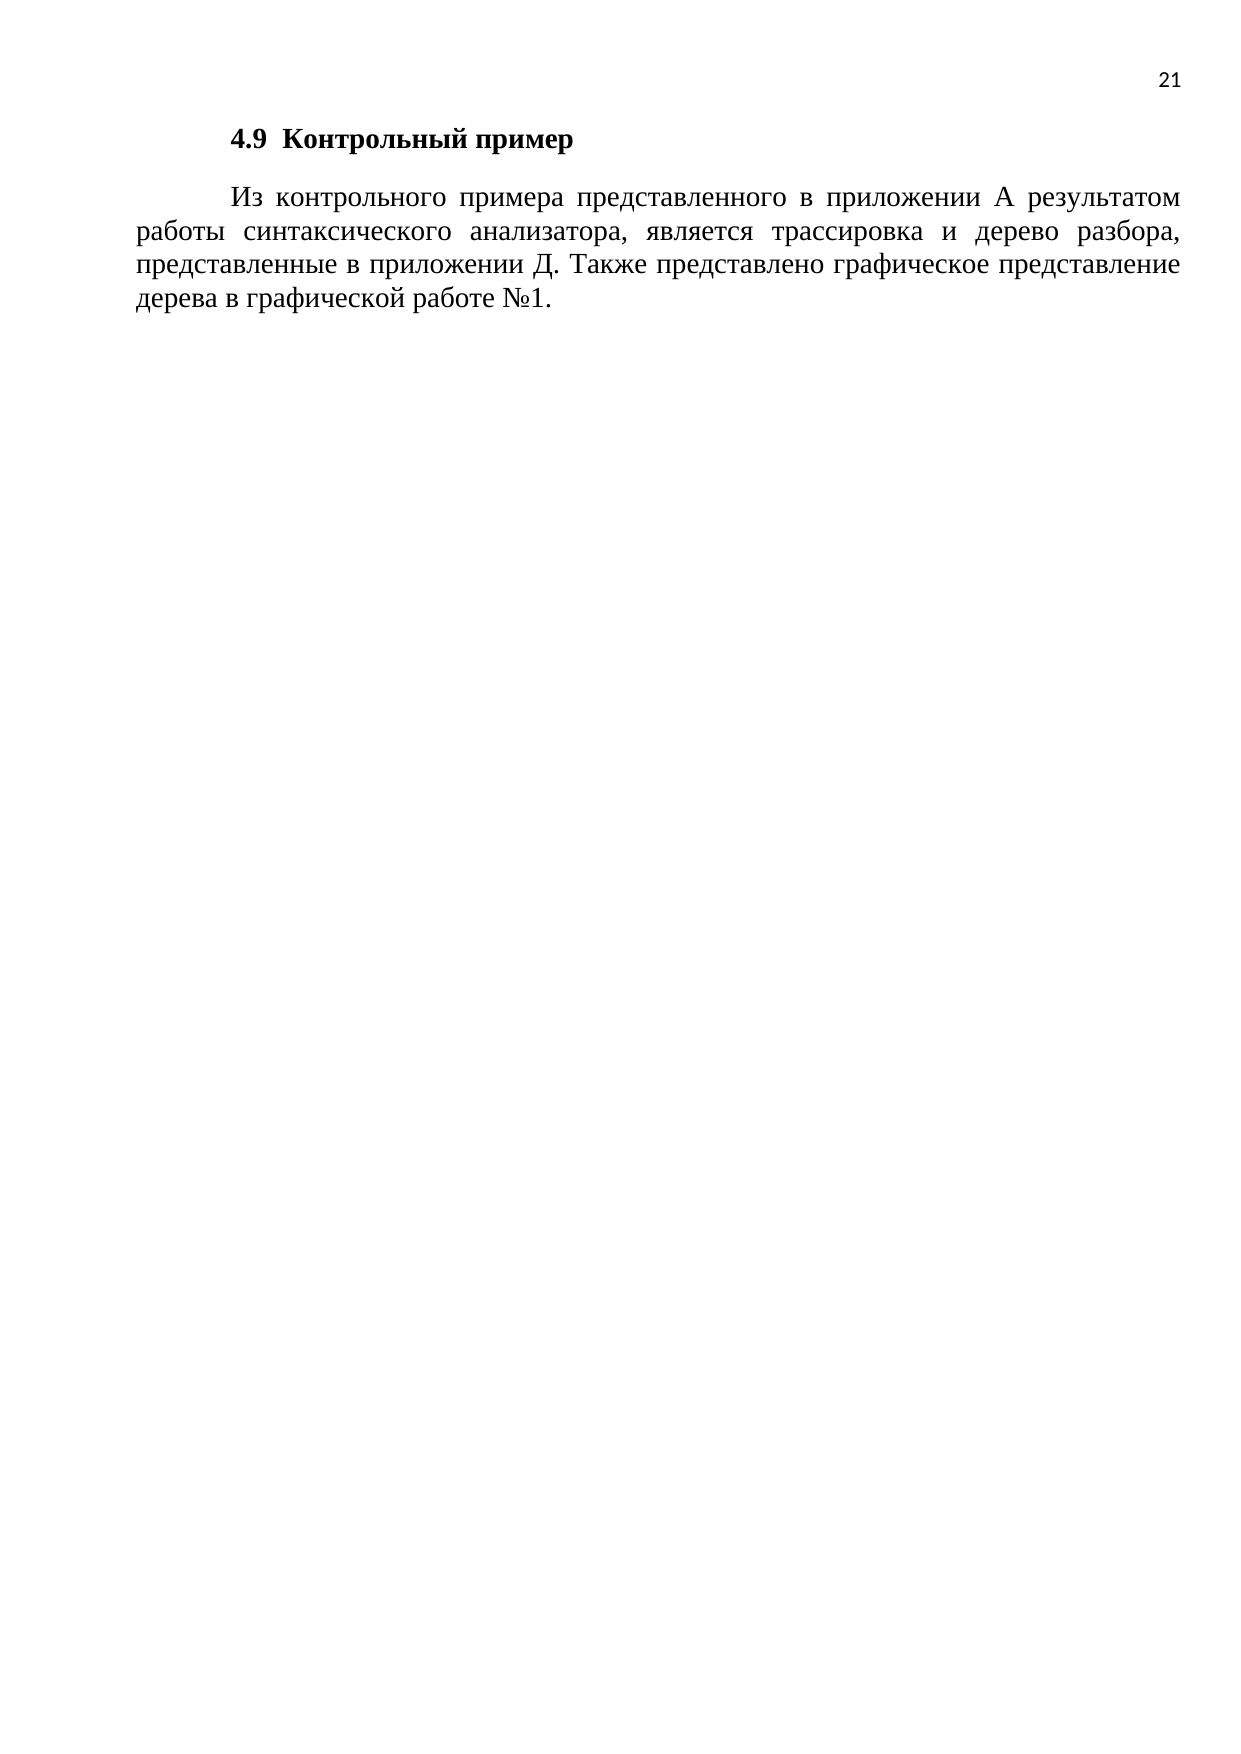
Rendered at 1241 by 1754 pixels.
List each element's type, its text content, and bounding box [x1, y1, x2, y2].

subtitle Контрольный пример [230, 121, 1181, 154]
text Из контрольного примера представленного в приложении А результатом работы синтаксического анализатора, является трассировка и дерево разбора, представленные в приложении Д. Также представлено графическое представление дерева в графической работе №1. [136, 179, 1181, 314]
